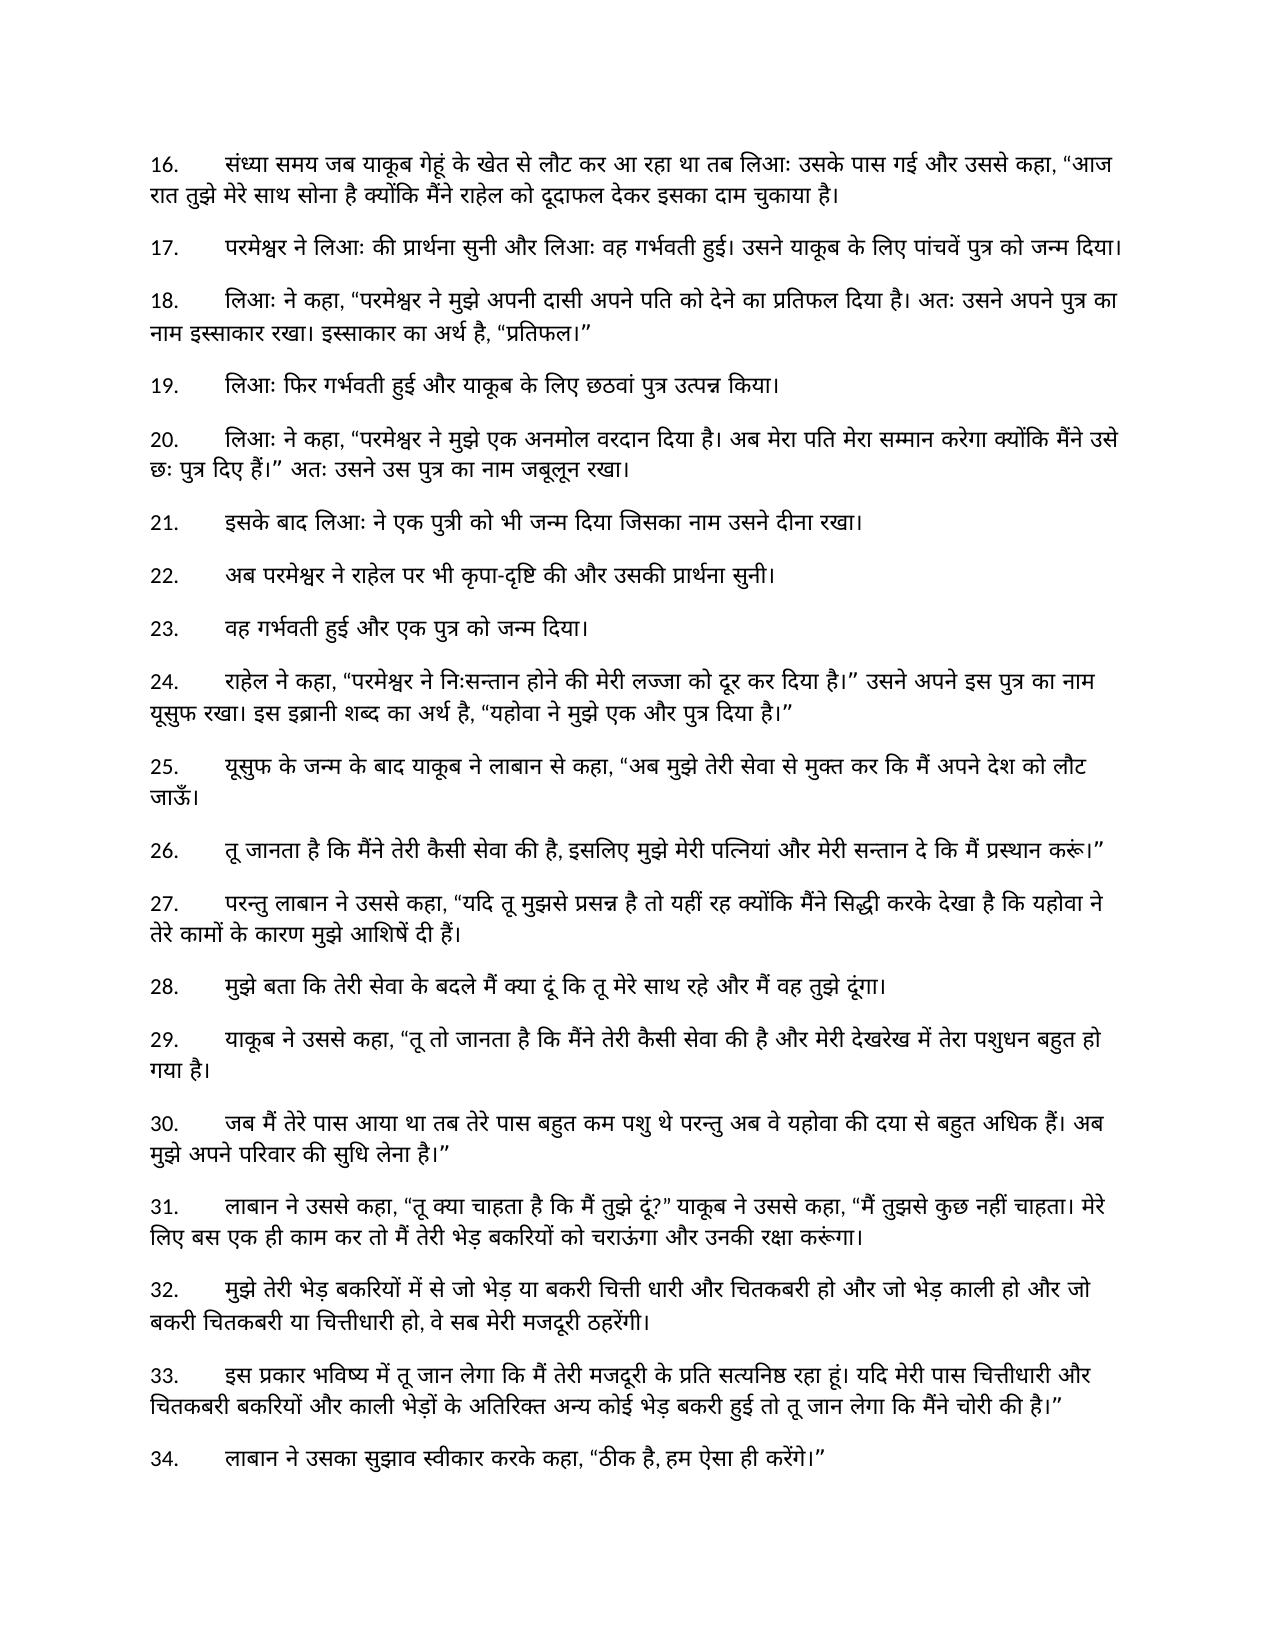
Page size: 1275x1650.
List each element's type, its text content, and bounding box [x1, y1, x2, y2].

text 27. परन्तु लाबान ने उससे कहा, “यदि तू मुझसे प्रसन्न है तो यहीं रह क्योंकि मैंने सिद्धी करके देखा है कि यहोवा ने तेरे कामों के कारण मुझे आशिषें दी हैं। [150, 889, 1125, 947]
text 19. लिआः फिर गर्भवती हुई और याकूब के लिए छठवां पुत्र उत्पन्न किया। [150, 372, 413, 400]
text 31. लाबान ने उससे कहा, “तू क्या चाहता है कि मैं तुझे दूं?” याकूब ने उससे कहा, “मैं तुझसे कुछ नहीं चाहता। मेरे लिए बस एक ही काम कर तो मैं तेरी भेड़ बकरियों को चराऊंगा और उनकी रक्षा करूंगा। [150, 1192, 1125, 1251]
text 24. राहेल ने कहा, “परमेश्वर ने निःसन्तान होने की मेरी लज्जा को दूर कर दिया है।” उसने अपने इस पुत्र का नाम यूसुफ रखा। इस इब्रानी शब्द का अर्थ है, “यहोवा ने मुझे एक और पुत्र दिया है।” [150, 667, 1125, 727]
text 17. परमेश्वर ने लिआः की प्रार्थना सुनी और लिआः वह गर्भवती हुई। उसने याकूब के लिए पांचवें पुत्र को जन्म दिया। [150, 233, 1125, 261]
text 26. तू जानता है कि मैंने तेरी कैसी सेवा की है, इसलिए मुझे मेरी पत्नियां और मेरी सन्तान दे कि मैं प्रस्थान करूं।” [150, 836, 1125, 864]
text 23. वह गर्भवती हुई और एक पुत्र को जन्म दिया। [150, 614, 1125, 642]
text 16. संध्या समय जब याकूब गेहूं के खेत से लौट कर आ रहा था तब लिआः उसके पास गई और उससे कहा, “आज रात तुझे मेरे साथ सोना है क्योंकि मैंने राहेल को दूदाफल देकर इसका दाम चुकाया है। [150, 150, 1125, 209]
text 22. अब परमेश्वर ने राहेल पर भी कृपा-दृष्टि की और उसकी प्रार्थना सुनी। [150, 561, 1125, 589]
text 34. लाबान ने उसका सुझाव स्वीकार करके कहा, “ठीक है, हम ऐसा ही करेंगे।” [150, 1444, 1125, 1472]
text 18. लिआः ने कहा, “परमेश्वर ने मुझे अपनी दासी अपने पति को देने का प्रतिफल दिया है। अतः उसने अपने पुत्र का नाम इस्साकार रखा। इस्साकार का अर्थ है, “प्रतिफल।” [150, 286, 1125, 347]
text 32. मुझे तेरी भेड़ बकरियों में से जो भेड़ या बकरी चित्ती धारी और चितकबरी हो और जो भेड़ काली हो और जो बकरी चितकबरी या चित्तीधारी हो, वे सब मेरी मजदूरी ठहरेंगी। [150, 1276, 1125, 1336]
text 19. लिआः फिर गर्भवती हुई और याकूब के लिए छठवां पुत्र उत्पन्न किया। [395, 372, 1125, 400]
text 30. जब मैं तेरे पास आया था तब तेरे पास बहुत कम पशु थे परन्तु अब वे यहोवा की दया से बहुत अधिक हैं। अब मुझे अपने परिवार की सुधि लेना है।” [150, 1109, 1125, 1167]
text 21. इसके बाद लिआः ने एक पुत्री को भी जन्म दिया जिसका नाम उसने दीना रखा। [150, 508, 1125, 536]
text 25. यूसुफ के जन्म के बाद याकूब ने लाबान से कहा, “अब मुझे तेरी सेवा से मुक्त कर कि मैं अपने देश को लौट जाऊँ। [150, 752, 1125, 811]
text 20. लिआः ने कहा, “परमेश्वर ने मुझे एक अनमोल वरदान दिया है। अब मेरा पति मेरा सम्मान करेगा क्योंकि मैंने उसे छः पुत्र दिए हैं।” अतः उसने उस पुत्र का नाम जबूलून रखा। [150, 425, 1125, 483]
text 33. इस प्रकार भविष्य में तू जान लेगा कि मैं तेरी मजदूरी के प्रति सत्यनिष्ठ रहा हूं। यदि मेरी पास चित्तीधारी और चितकबरी बकरियों और काली भेड़ों के अतिरिक्त अन्य कोई भेड़ बकरी हुई तो तू जान लेगा कि मैंने चोरी की है।” [150, 1361, 1125, 1419]
text 29. याकूब ने उससे कहा, “तू तो जानता है कि मैंने तेरी कैसी सेवा की है और मेरी देखरेख में तेरा पशुधन बहुत हो गया है। [150, 1025, 1125, 1084]
text 28. मुझे बता कि तेरी सेवा के बदले मैं क्या दूं कि तू मेरे साथ रहे और मैं वह तुझे दूंगा। [150, 972, 1125, 1000]
